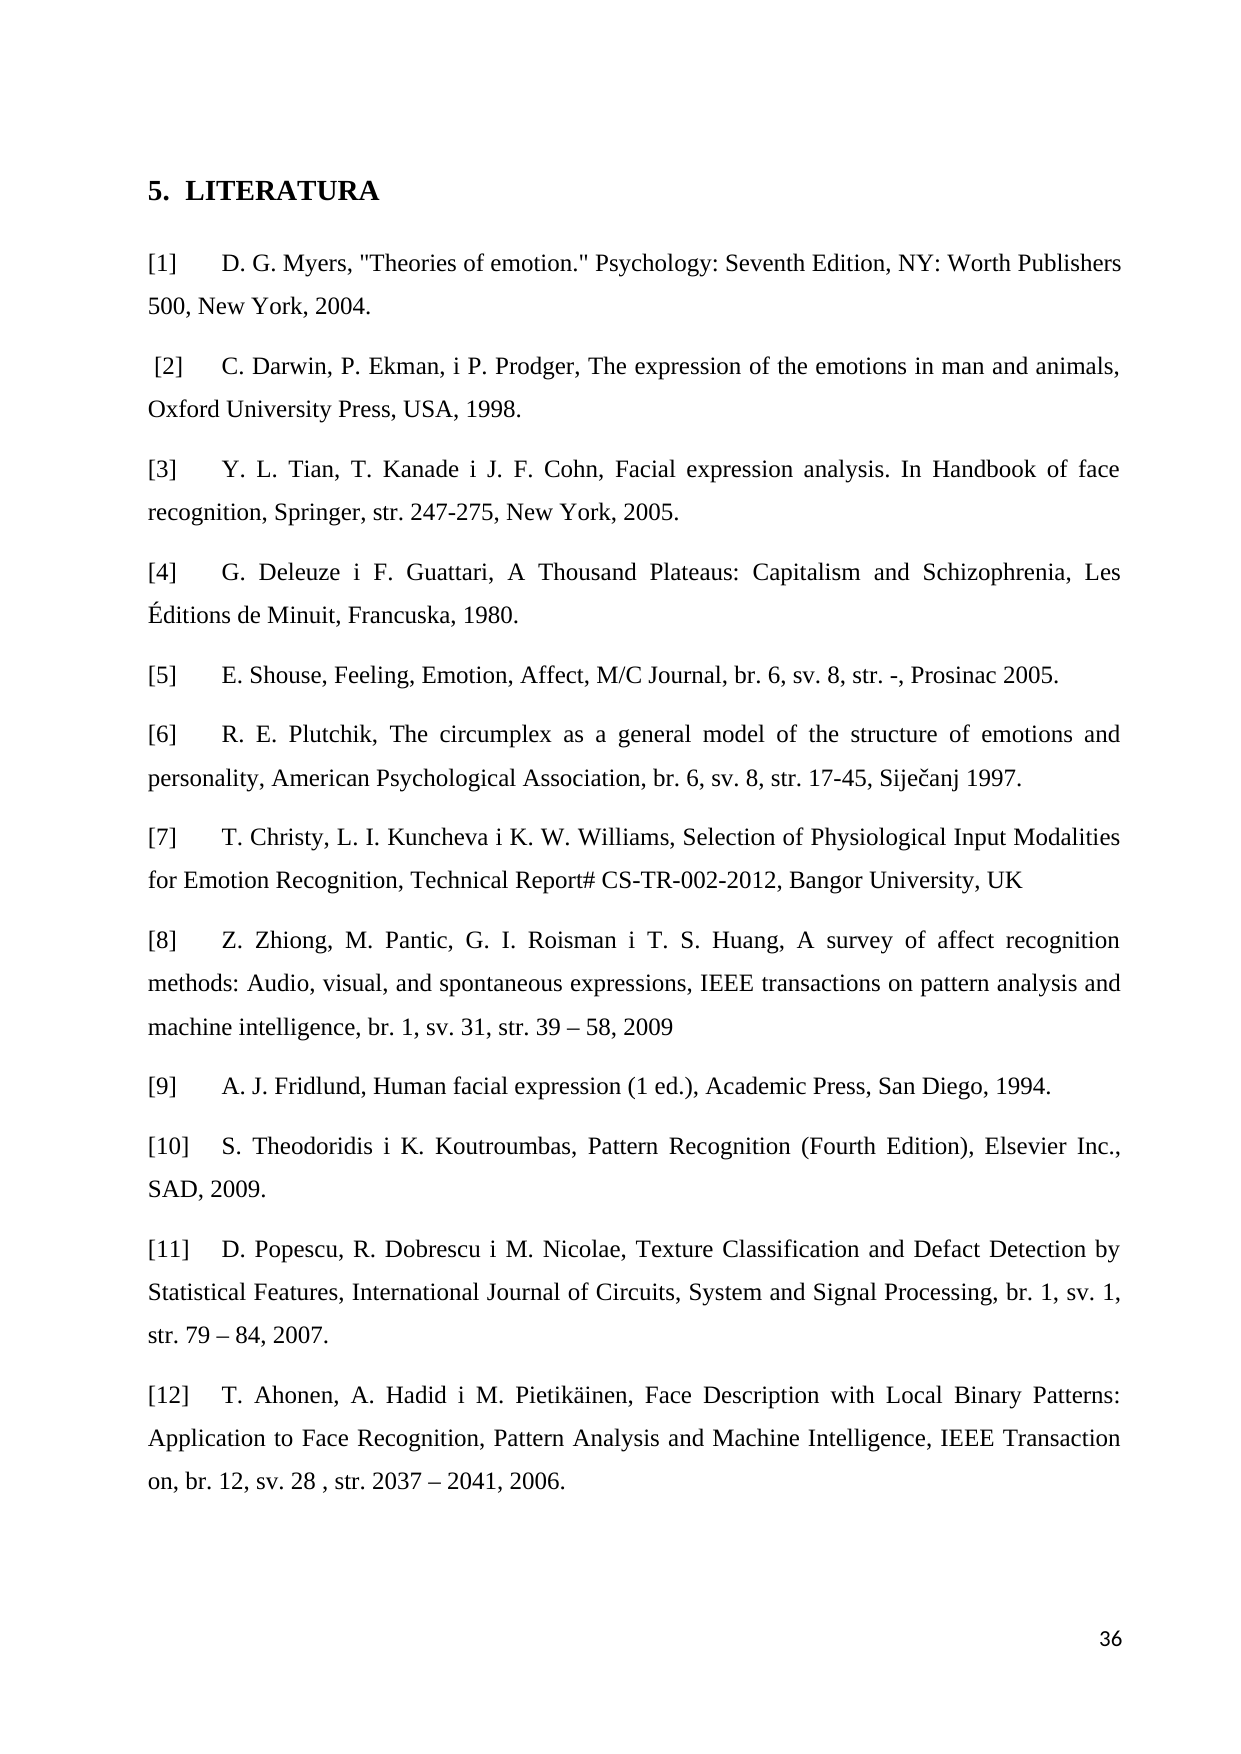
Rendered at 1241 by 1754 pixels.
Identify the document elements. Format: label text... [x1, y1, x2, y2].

text [8] Z. Zhiong, M. Pantic, G. I. Roisman i T. S. Huang, A survey of affect recognition methods: Audio, visual, and spontaneous expressions, IEEE transactions on pattern analysis and machine intelligence, br. 1, sv. 31, str. 39 – 58, 2009 [148, 925, 1122, 1040]
text [3] Y. L. Tian, T. Kanade i J. F. Cohn, Facial expression analysis. In Handbook of face recognition, Springer, str. 247-275, New York, 2005. [148, 454, 1122, 526]
text [9] A. J. Fridlund, Human facial expression (1 ed.), Academic Press, San Diego, 1994. [148, 1071, 1122, 1100]
text [10] S. Theodoridis i K. Koutroumbas, Pattern Recognition (Fourth Edition), Elsevier Inc., SAD, 2009. [148, 1131, 1122, 1203]
text [4] G. Deleuze i F. Guattari, A Thousand Plateaus: Capitalism and Schizophrenia, Les Éditions de Minuit, Francuska, 1980. [148, 557, 1122, 629]
text [5] E. Shouse, Feeling, Emotion, Affect, M/C Journal, br. 6, sv. 8, str. -, Prosinac 2005. [148, 660, 1122, 688]
text LITERATURA [148, 173, 1122, 206]
text [6] R. E. Plutchik, The circumplex as a general model of the structure of emotions and personality, American Psychological Association, br. 6, sv. 8, str. 17-45, Siječanj 1997. [148, 719, 1122, 791]
text [7] T. Christy, L. I. Kuncheva i K. W. Williams, Selection of Physiological Input Modalities for Emotion Recognition, Technical Report# CS-TR-002-2012, Bangor University, UK [148, 822, 1122, 894]
text [1] D. G. Myers, "Theories of emotion." Psychology: Seventh Edition, NY: Worth Publishers 500, New York, 2004. [148, 248, 1122, 320]
text [11] D. Popescu, R. Dobrescu i M. Nicolae, Texture Classification and Defact Detection by Statistical Features, International Journal of Circuits, System and Signal Processing, br. 1, sv. 1, str. 79 – 84, 2007. [148, 1234, 1122, 1349]
text [2] C. Darwin, P. Ekman, i P. Prodger, The expression of the emotions in man and animals, Oxford University Press, USA, 1998. [148, 351, 1122, 423]
text [12] T. Ahonen, A. Hadid i M. Pietikäinen, Face Description with Local Binary Patterns: Application to Face Recognition, Pattern Analysis and Machine Intelligence, IEEE Transaction on, br. 12, sv. 28 , str. 2037 – 2041, 2006. [148, 1380, 1122, 1495]
